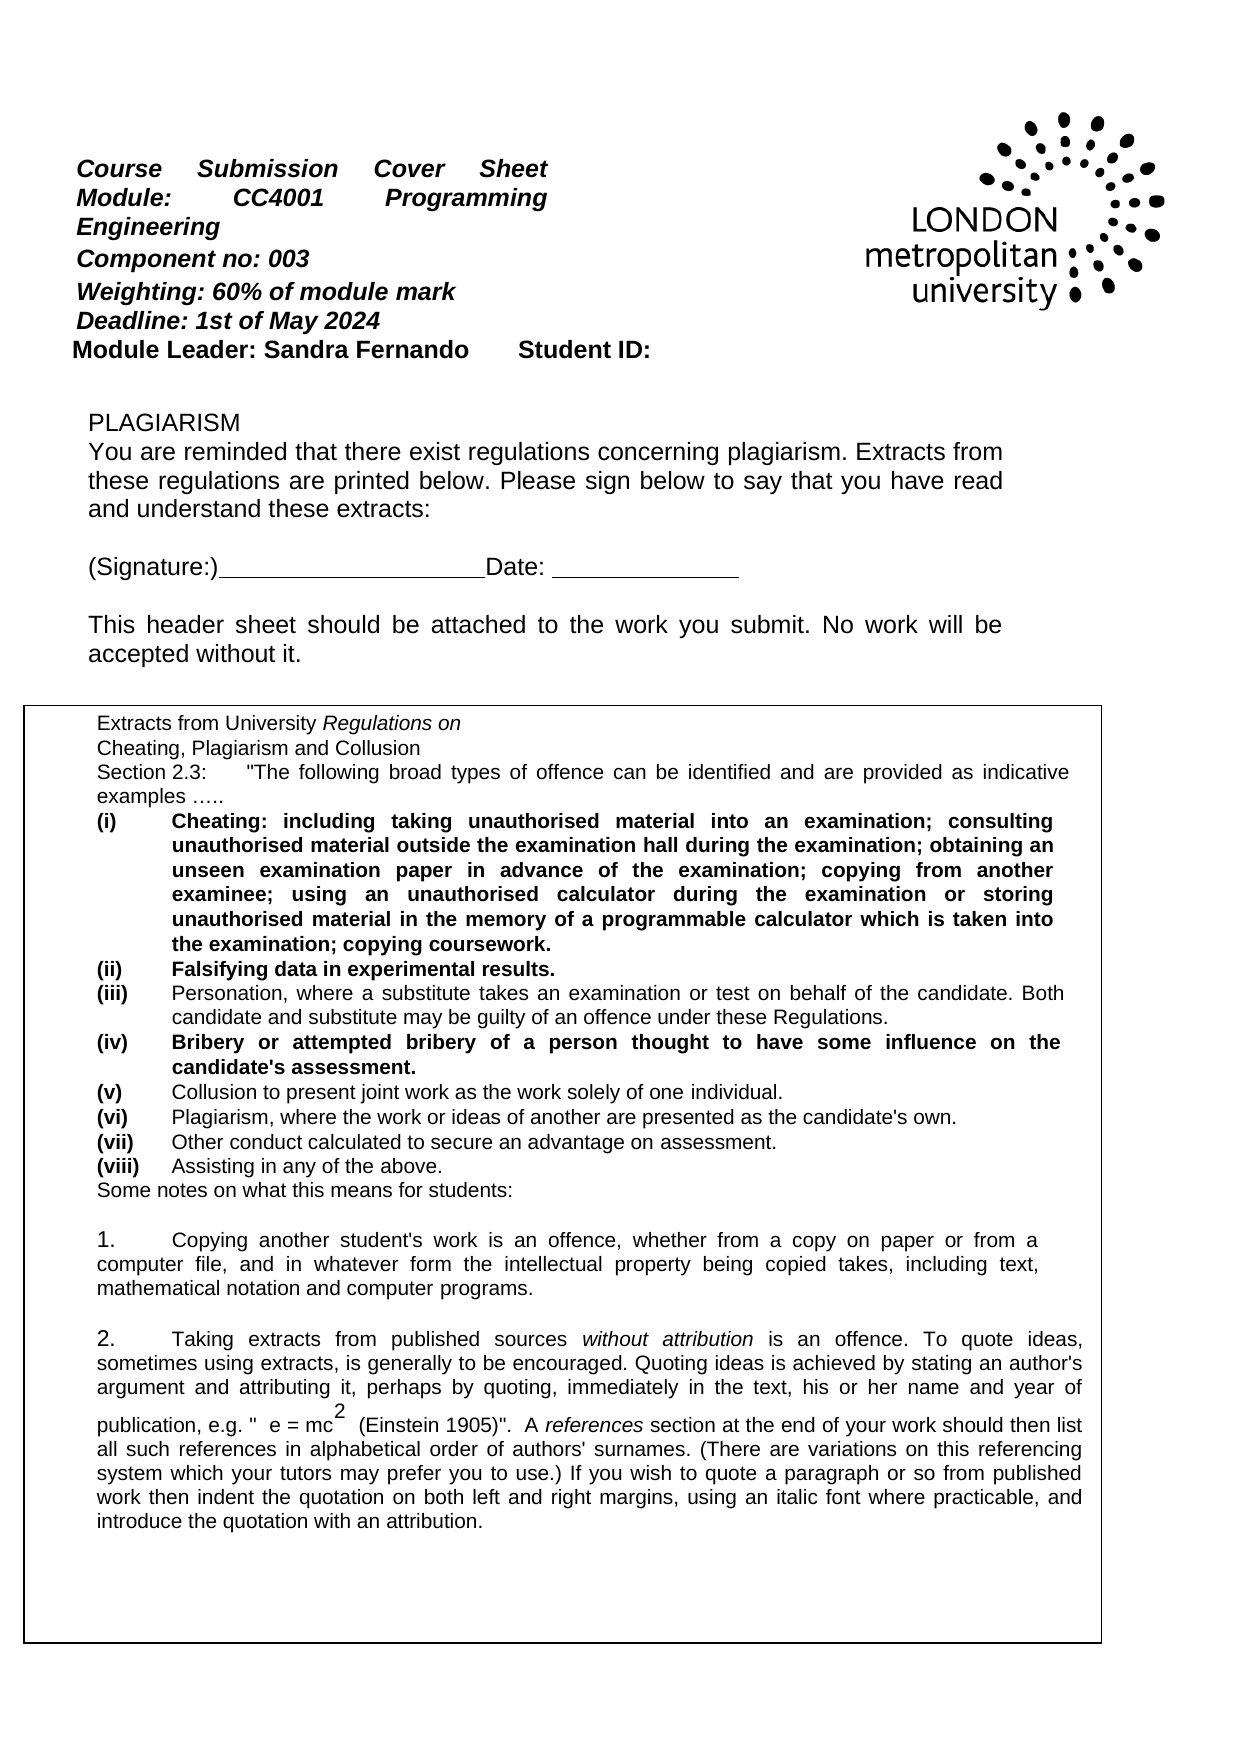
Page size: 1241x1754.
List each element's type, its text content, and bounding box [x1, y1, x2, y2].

list Bribery or attempted bribery of a person thought to have some influence on the candidate's assessment. [97, 1030, 1062, 1078]
text PLAGIARISM [88, 408, 1117, 437]
text Some notes on what this means for students: [97, 1178, 1117, 1202]
subtitle Deadline: 1st of May 2024 [76, 306, 1117, 335]
text This header sheet should be attached to the work you submit. No work will be accepted without it. [88, 610, 1004, 667]
text Section 2.3: "The following broad types of offence can be identified and are provided as indicative examples ….. [97, 759, 1071, 807]
subtitle Component no: 003 [76, 244, 550, 273]
subtitle Course Submission Cover Sheet Module: CC4001 Programming Engineering [76, 154, 550, 240]
list Assisting in any of the above. [97, 1153, 1117, 1177]
list Collusion to present joint work as the work solely of one individual. [97, 1079, 1117, 1105]
list Falsifying data in experimental results. [97, 957, 1117, 981]
text (Signature:) Date: [88, 552, 1117, 581]
list Cheating: including taking unauthorised material into an examination; consulting unauthorised material outside the examination hall during the examination; obtaining an unseen examination paper in advance of the examination; copying from another examinee; using an unauthorised calculator during the examination or storing unauthorised material in the memory of a programmable calculator which is taken into the examination; copying coursework. [97, 808, 1055, 955]
list Copying another student's work is an offence, whether from a copy on paper or from a computer file, and in whatever form the intellectual property being copied takes, including text, mathematical notation and computer programs. [97, 1226, 1040, 1300]
subtitle Weighting: 60% of module mark [76, 277, 550, 306]
text You are reminded that there exist regulations concerning plagiarism. Extracts from these regulations are printed below. Please sign below to say that you have read and understand these extracts: [88, 437, 1004, 523]
list Personation, where a substitute takes an examination or test on behalf of the candidate. Both candidate and substitute may be guilty of an offence under these Regulations. [97, 981, 1066, 1029]
list Other conduct calculated to secure an advantage on assessment. [97, 1129, 1117, 1153]
list Plagiarism, where the work or ideas of another are presented as the candidate's own. [97, 1105, 1048, 1129]
list Taking extracts from published sources without attribution is an offence. To quote ideas, sometimes using extracts, is generally to be encouraged. Quoting ideas is achieved by stating an author's argument and attributing it, perhaps by quoting, immediately in the text, his or her name and year of publication, e.g. " e = mc2 (Einstein 1905)". A references section at the end of your work should then list all such references in alphabetical order of authors' surnames. (There are variations on this referencing system which your tutors may prefer you to use.) If you wish to quote a paragraph or so from published work then indent the quotation on both left and right margins, using an italic font where practicable, and introduce the quotation with an attribution. [97, 1325, 1084, 1533]
text Extracts from University Regulations on [97, 711, 1117, 735]
text Module Leader: Sandra Fernando Student ID: [65, 335, 1117, 365]
picture [852, 98, 1179, 326]
text Cheating, Plagiarism and Collusion [97, 735, 1117, 759]
